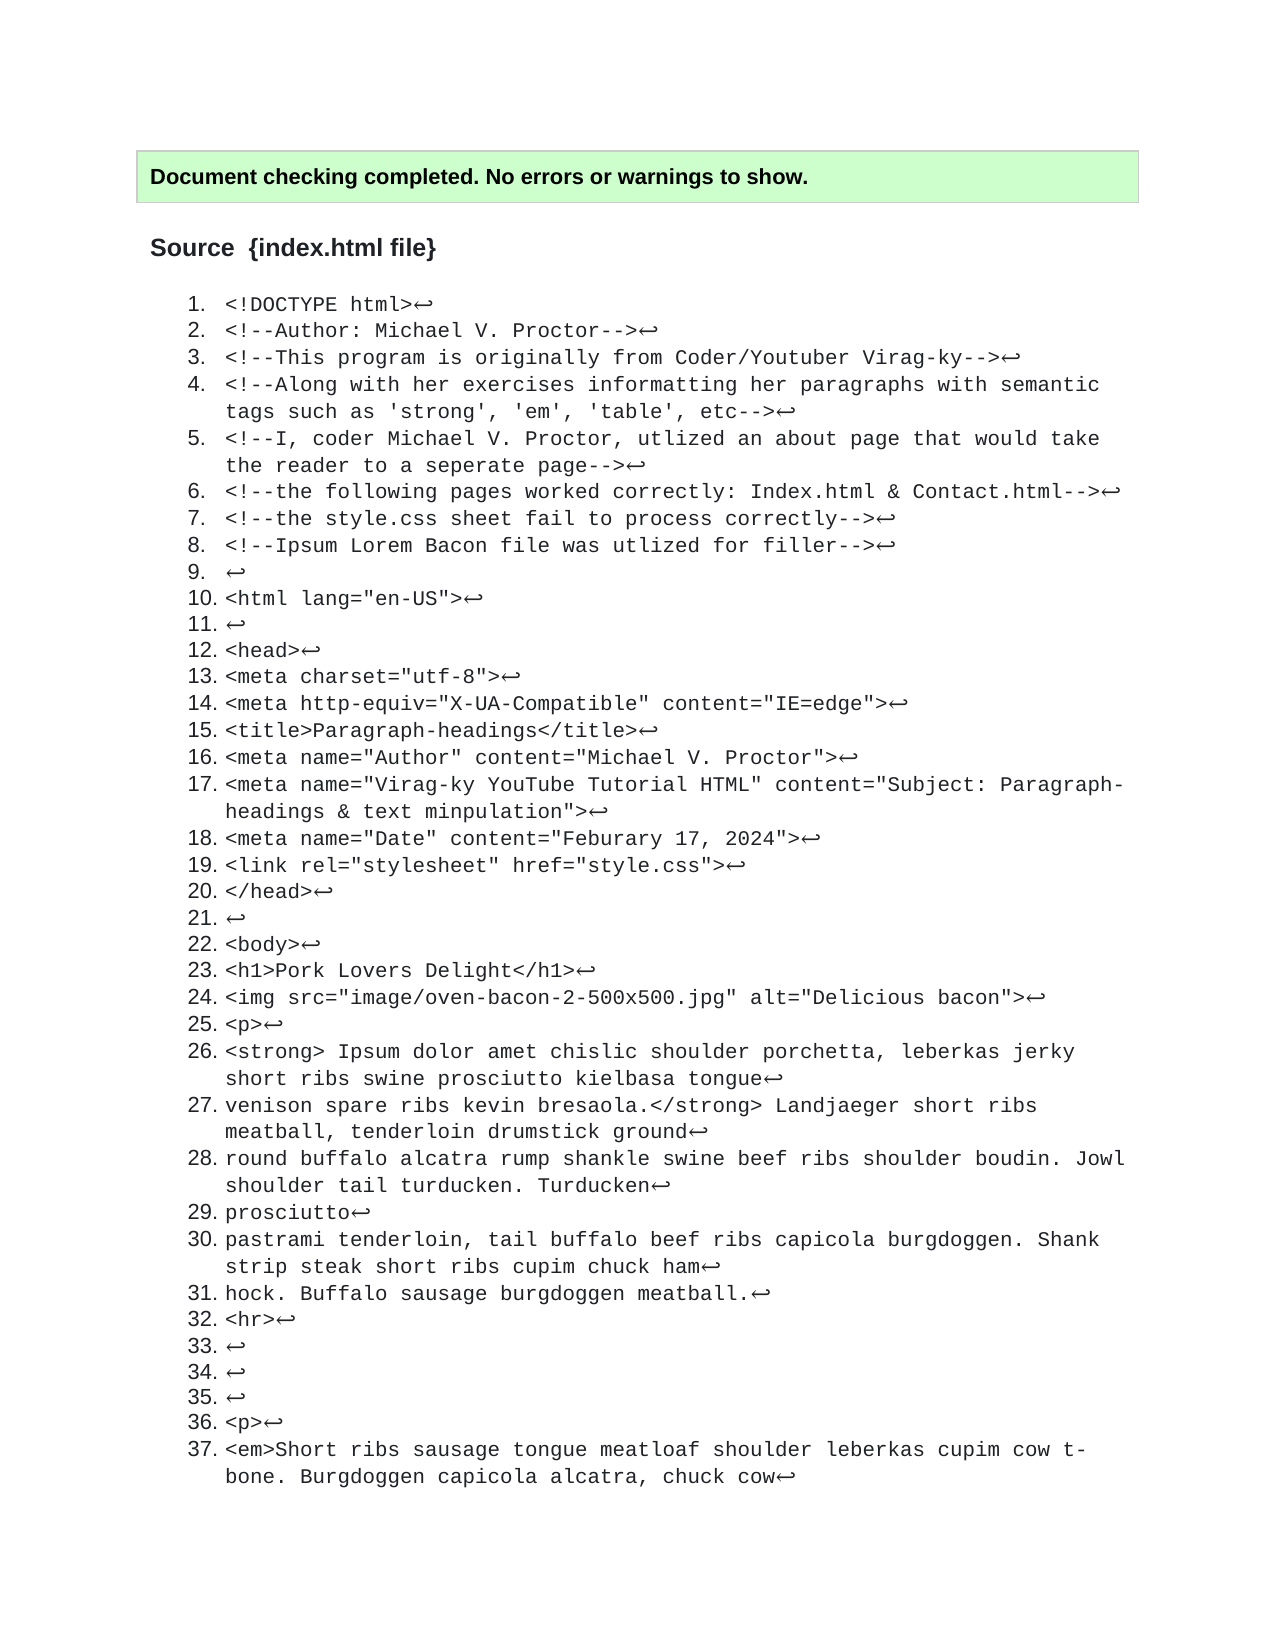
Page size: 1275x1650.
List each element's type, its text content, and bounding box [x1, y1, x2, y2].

list <!--I, coder Michael V. Proctor, utlized an about page that would take the reader to a seperate page-->↩ [187, 425, 1125, 478]
list prosciutto↩ [187, 1199, 1125, 1226]
list ↩ [187, 611, 1125, 636]
list pastrami tenderloin, tail buffalo beef ribs capicola burgdoggen. Shank strip steak short ribs cupim chuck ham↩ [187, 1226, 1125, 1279]
list <meta name="Author" content="Michael V. Proctor">↩ [187, 744, 1125, 771]
list <link rel="stylesheet" href="style.css">↩ [187, 851, 1125, 878]
list <hr>↩ [187, 1306, 1125, 1333]
list </head>↩ [187, 878, 1125, 905]
list round buffalo alcatra rump shankle swine beef ribs shoulder boudin. Jowl shoulder tail turducken. Turducken↩ [187, 1145, 1125, 1199]
list <em>Short ribs sausage tongue meatloaf shoulder leberkas cupim cow t-bone. Burgdoggen capicola alcatra, chuck cow↩ [187, 1436, 1125, 1489]
list ↩ [187, 1358, 1125, 1384]
list <meta name="Virag-ky YouTube Tutorial HTML" content="Subject: Paragraph-headings & text minpulation">↩ [187, 771, 1125, 824]
list <meta http-equiv="X-UA-Compatible" content="IE=edge">↩ [187, 690, 1125, 717]
list ↩ [187, 1333, 1125, 1358]
list <p>↩ [187, 1409, 1125, 1436]
list <!--Along with her exercises informatting her paragraphs with semantic tags such as 'strong', 'em', 'table', etc-->↩ [187, 371, 1125, 425]
list ↩ [187, 559, 1125, 584]
list <title>Paragraph-headings</title>↩ [187, 717, 1125, 744]
list ↩ [187, 1384, 1125, 1409]
list <p>↩ [187, 1011, 1125, 1038]
list <body>↩ [187, 930, 1125, 957]
text Document checking completed. No errors or warnings to show. [138, 152, 1138, 202]
text Source {index.html file} [150, 232, 1125, 261]
list <head>↩ [187, 636, 1125, 663]
list <img src="image/oven-bacon-2-500x500.jpg" alt="Delicious bacon">↩ [187, 984, 1125, 1011]
list <!--the style.css sheet fail to process correctly-->↩ [187, 505, 1125, 532]
list <h1>Pork Lovers Delight</h1>↩ [187, 957, 1125, 984]
list <meta name="Date" content="Feburary 17, 2024">↩ [187, 824, 1125, 851]
list <!--Author: Michael V. Proctor-->↩ [187, 317, 1125, 344]
list <!--Ipsum Lorem Bacon file was utlized for filler-->↩ [187, 532, 1125, 559]
list <strong> Ipsum dolor amet chislic shoulder porchetta, leberkas jerky short ribs swine prosciutto kielbasa tongue↩ [187, 1038, 1125, 1092]
list <!DOCTYPE html>↩ [187, 290, 1125, 317]
list <html lang="en-US">↩ [187, 584, 1125, 611]
list venison spare ribs kevin bresaola.</strong> Landjaeger short ribs meatball, tenderloin drumstick ground↩ [187, 1092, 1125, 1145]
list <!--This program is originally from Coder/Youtuber Virag-ky-->↩ [187, 344, 1125, 371]
list <meta charset="utf-8">↩ [187, 663, 1125, 690]
list <!--the following pages worked correctly: Index.html & Contact.html-->↩ [187, 478, 1125, 505]
list ↩ [187, 905, 1125, 930]
list hock. Buffalo sausage burgdoggen meatball.↩ [187, 1279, 1125, 1306]
